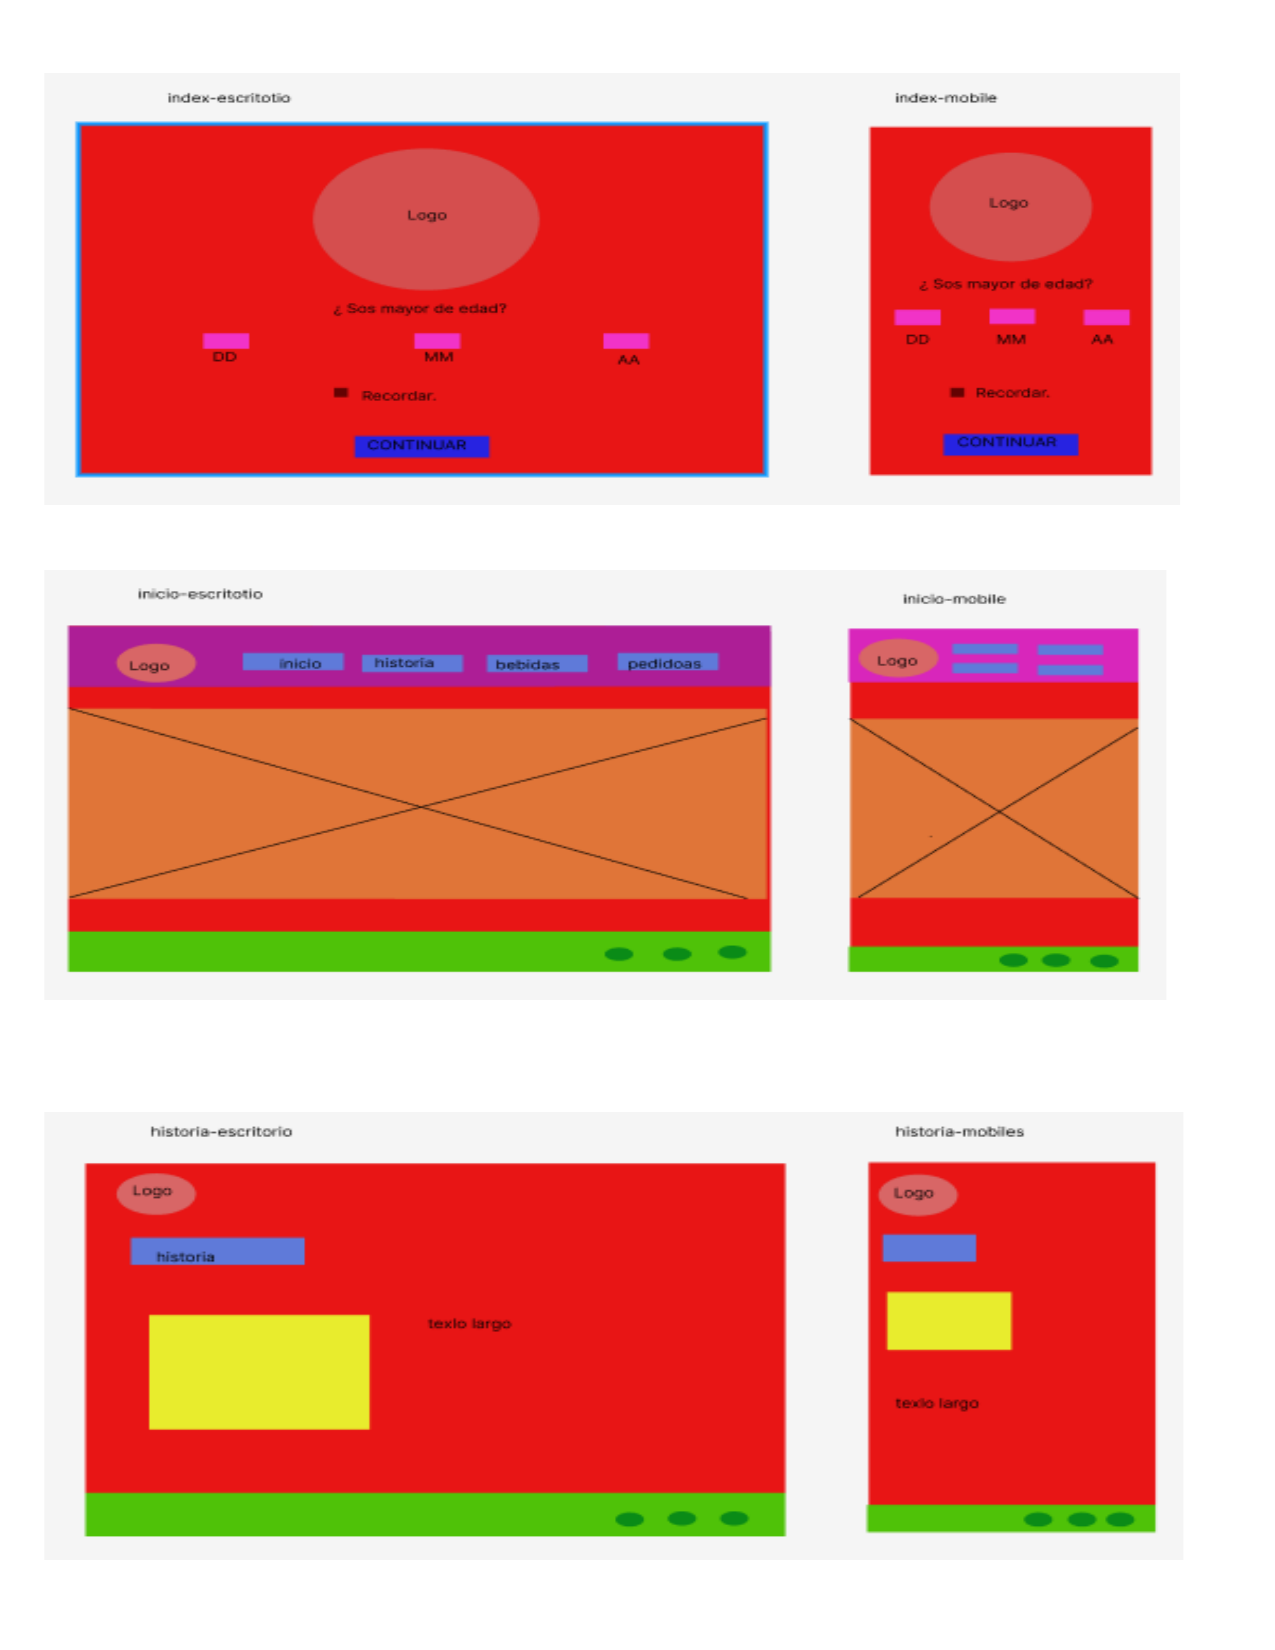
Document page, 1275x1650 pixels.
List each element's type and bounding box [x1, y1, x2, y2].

picture [44, 1112, 1184, 1560]
picture [44, 73, 1181, 505]
picture [44, 570, 1167, 1000]
